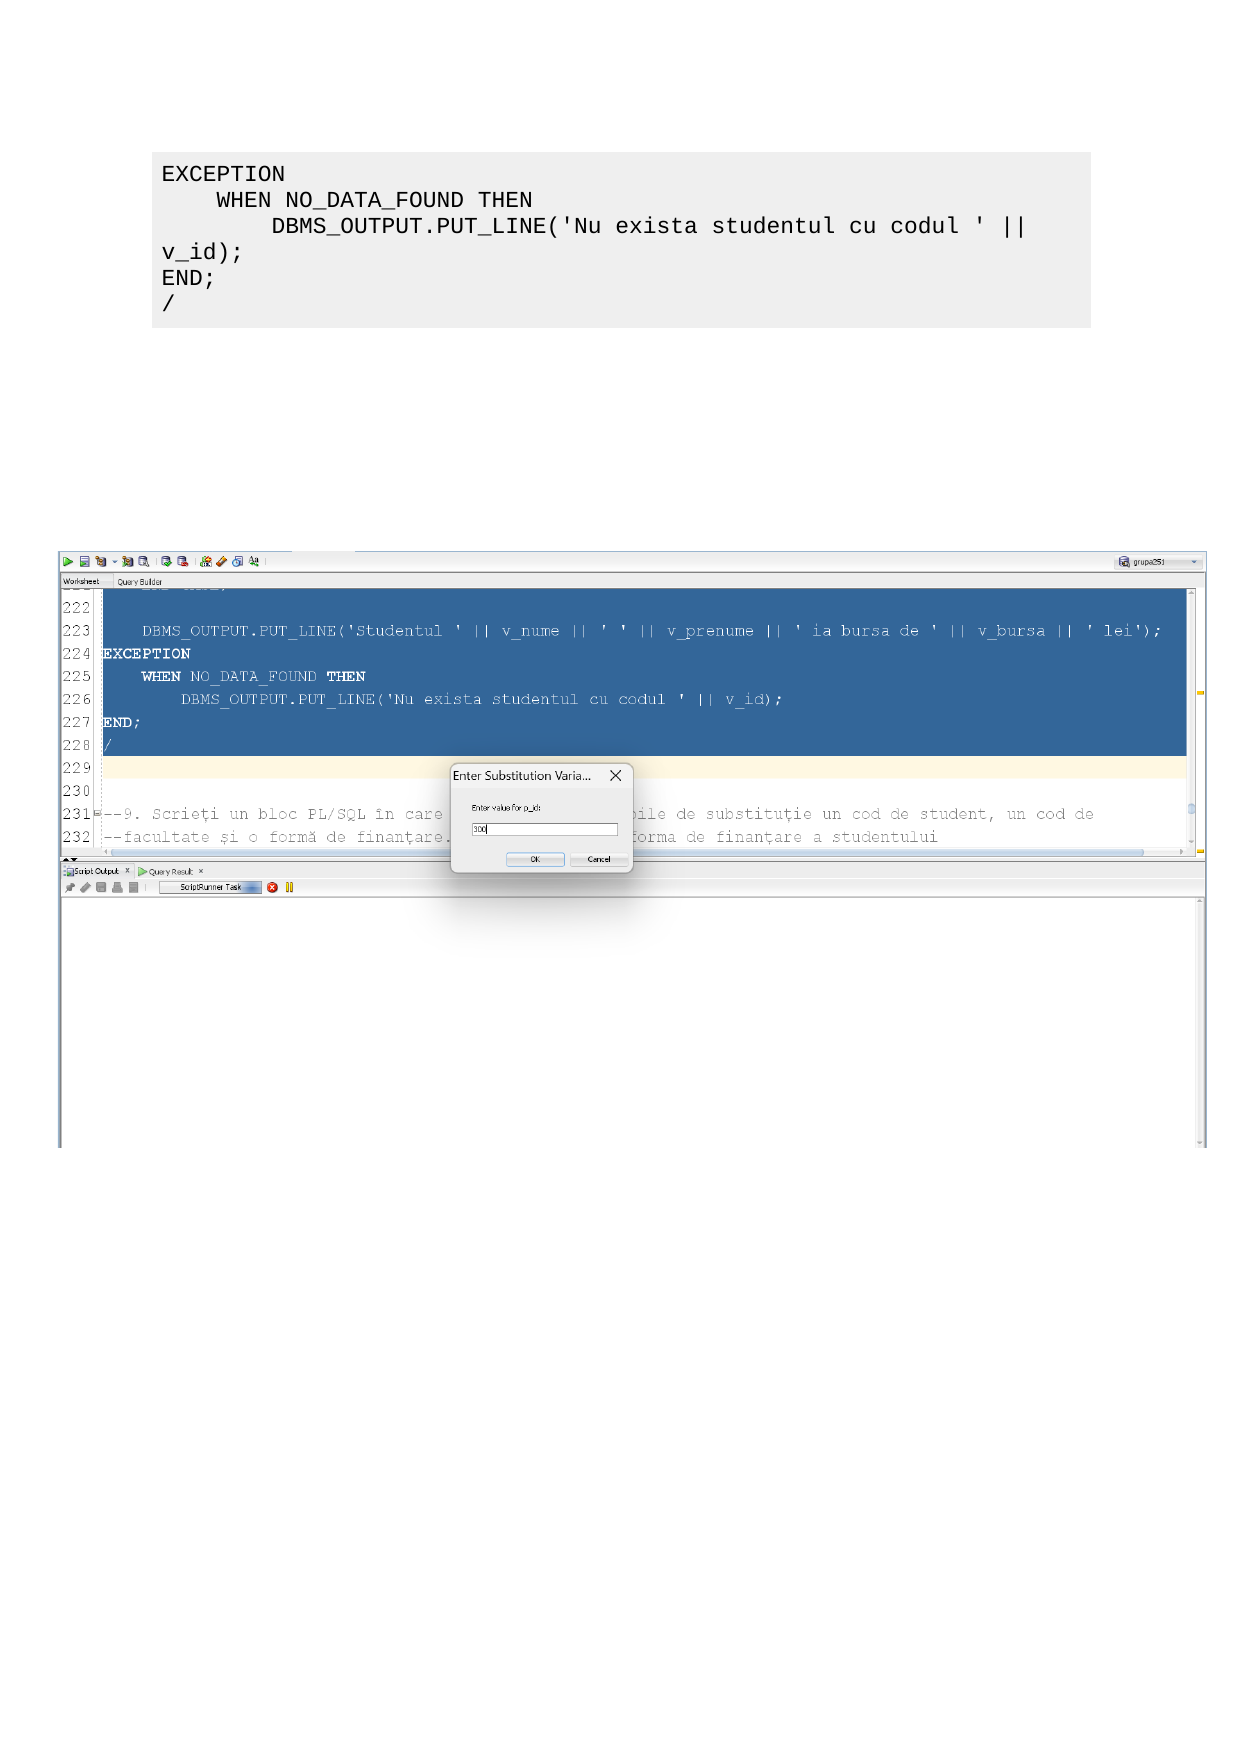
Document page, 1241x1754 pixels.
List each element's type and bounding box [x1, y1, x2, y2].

picture [57, 551, 1207, 1148]
table_header [152, 152, 1091, 328]
